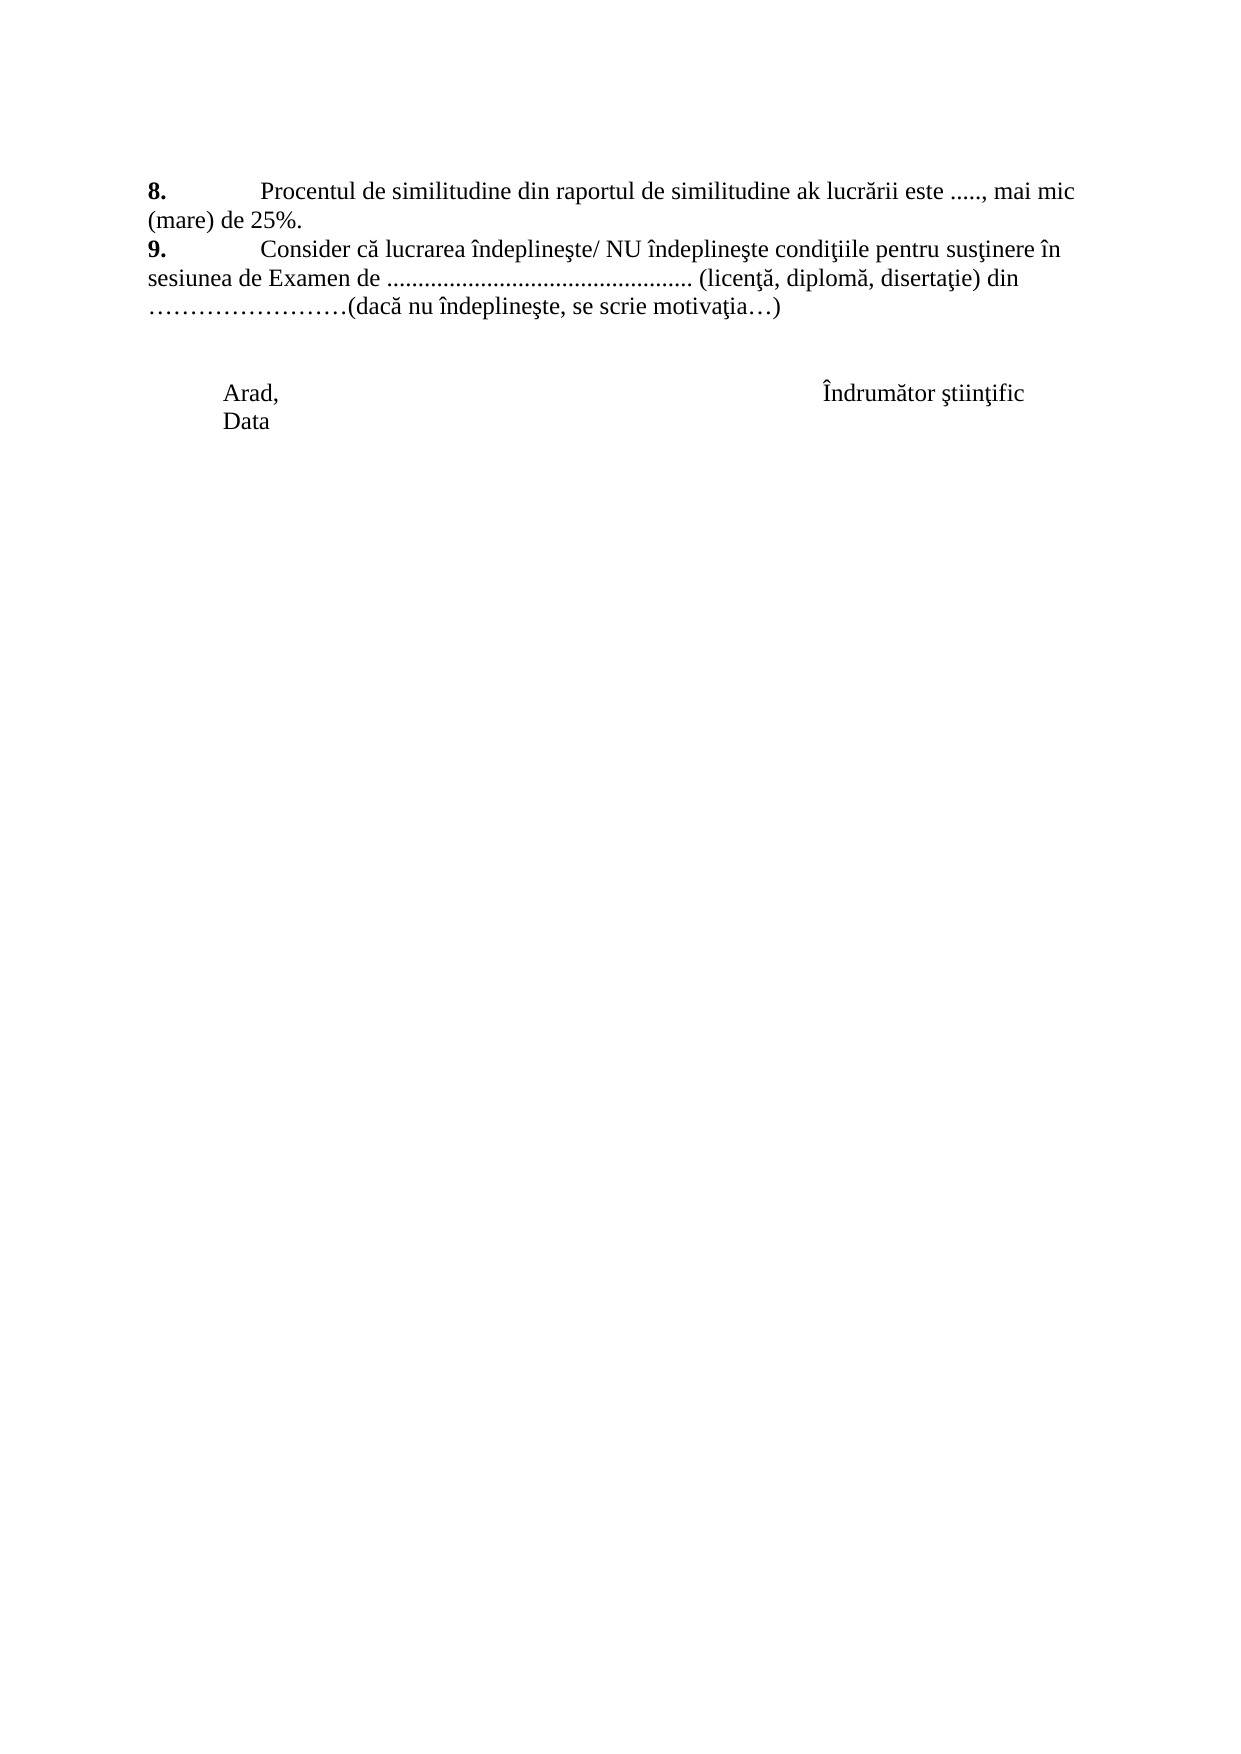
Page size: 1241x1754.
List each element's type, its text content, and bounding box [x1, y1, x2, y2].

text Arad, Îndrumător ştiinţific [223, 378, 1092, 406]
list Consider că lucrarea îndeplineşte/ NU îndeplineşte condiţiile pentru susţinere în sesiunea de Examen de ................................................. (licenţă, diplomă, disertaţie) din ……………………(dacă nu îndeplineşte, se scrie motivaţia…) [148, 234, 1092, 320]
list Procentul de similitudine din raportul de similitudine ak lucrării este ....., mai mic (mare) de 25%. [148, 176, 1092, 234]
text Data [223, 406, 1092, 435]
